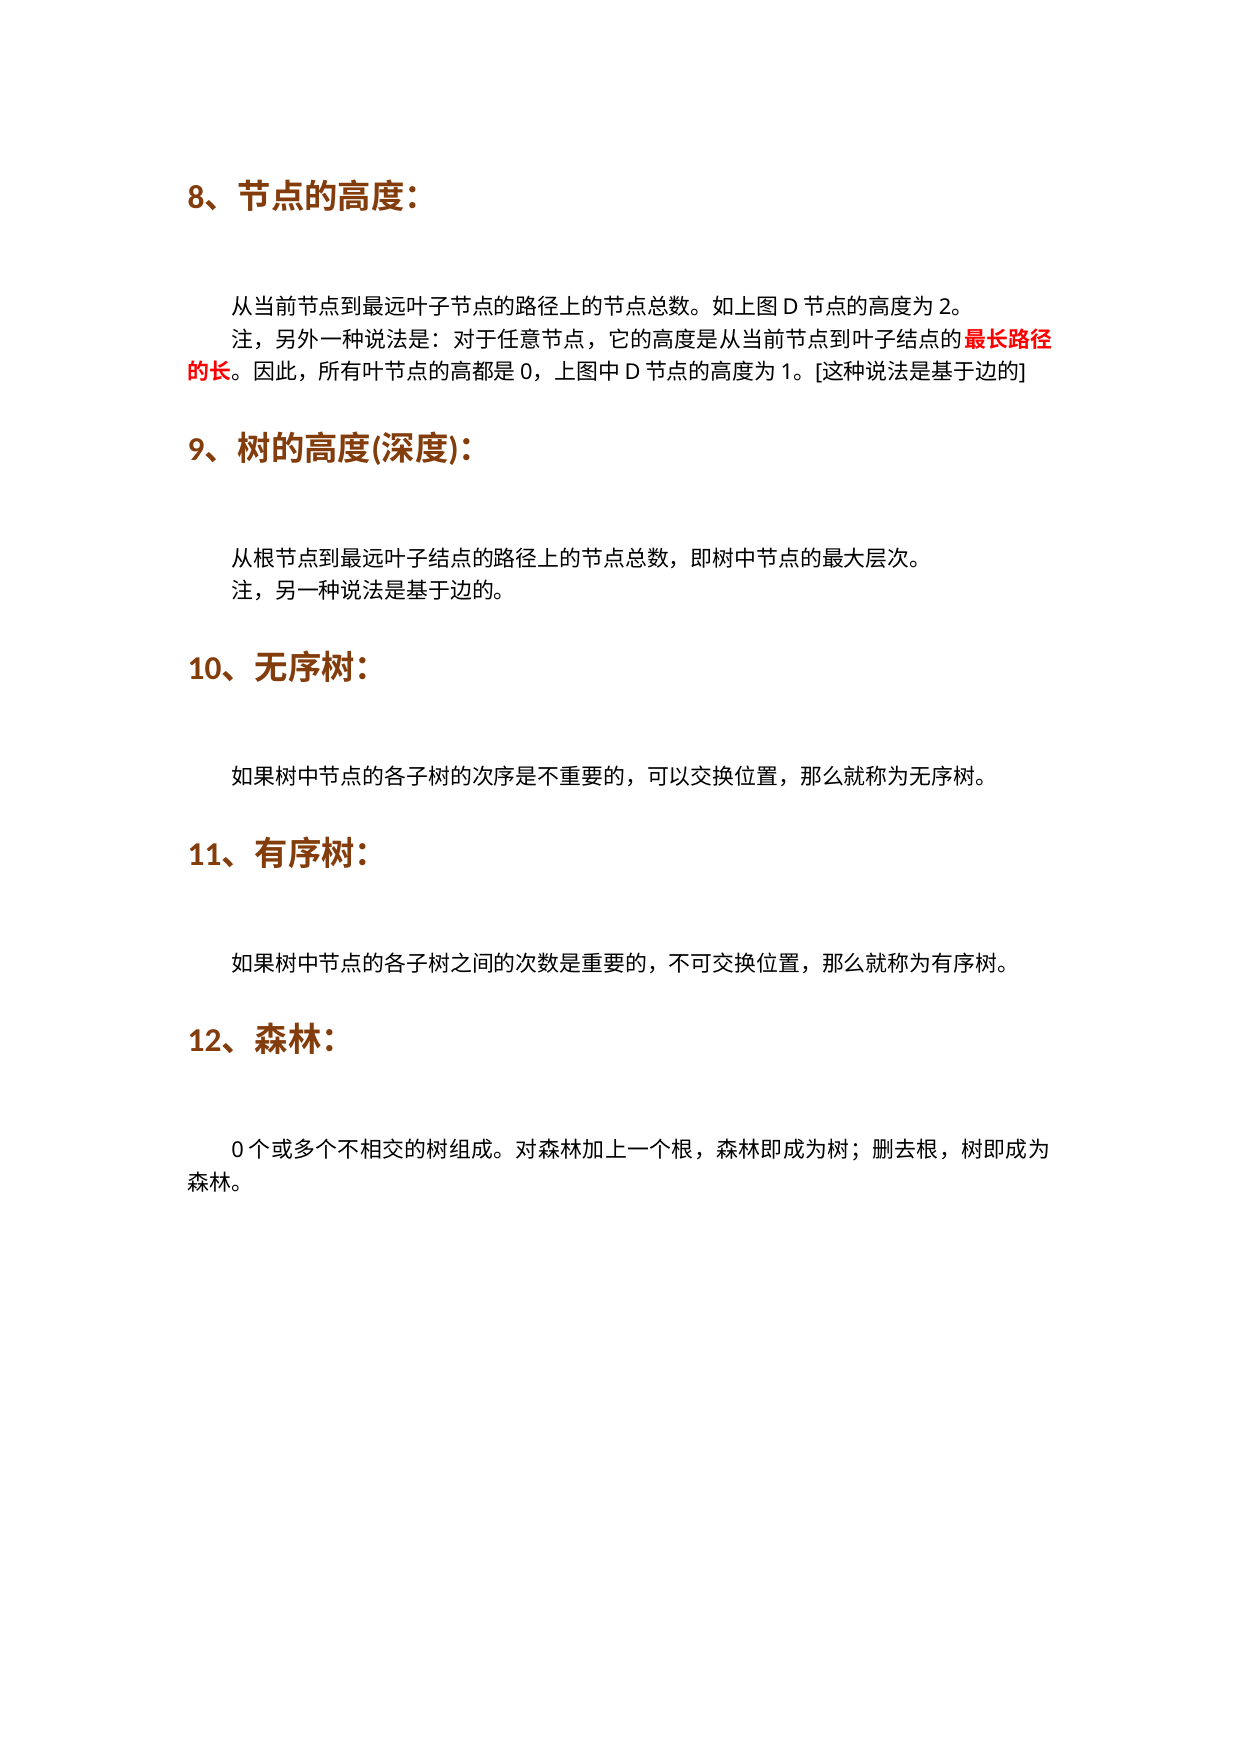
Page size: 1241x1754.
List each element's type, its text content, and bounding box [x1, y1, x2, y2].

text 注，另外一种说法是：对于任意节点，它的高度是从当前节点到叶子结点的最长路径的长。因此，所有叶节点的高都是0，上图中D节点的高度为1。[这种说法是基于边的] [187, 321, 1053, 386]
subtitle 9、树的高度(深度)： [187, 413, 1053, 478]
text 如果树中节点的各子树之间的次数是重要的，不可交换位置，那么就称为有序树。 [187, 945, 1053, 978]
text 从当前节点到最远叶子节点的路径上的节点总数。如上图D节点的高度为2。 [187, 289, 1053, 321]
text 如果树中节点的各子树的次序是不重要的，可以交换位置，那么就称为无序树。 [187, 759, 1053, 791]
subtitle 8、节点的高度： [187, 162, 1053, 227]
subtitle 10、无序树： [187, 632, 1053, 697]
subtitle 11、有序树： [187, 818, 1053, 883]
text 0个或多个不相交的树组成。对森林加上一个根，森林即成为树；删去根，树即成为森林。 [187, 1132, 1053, 1197]
text 从根节点到最远叶子结点的路径上的节点总数，即树中节点的最大层次。 注，另一种说法是基于边的。 [187, 540, 1053, 605]
subtitle 12、森林： [187, 1005, 1053, 1070]
